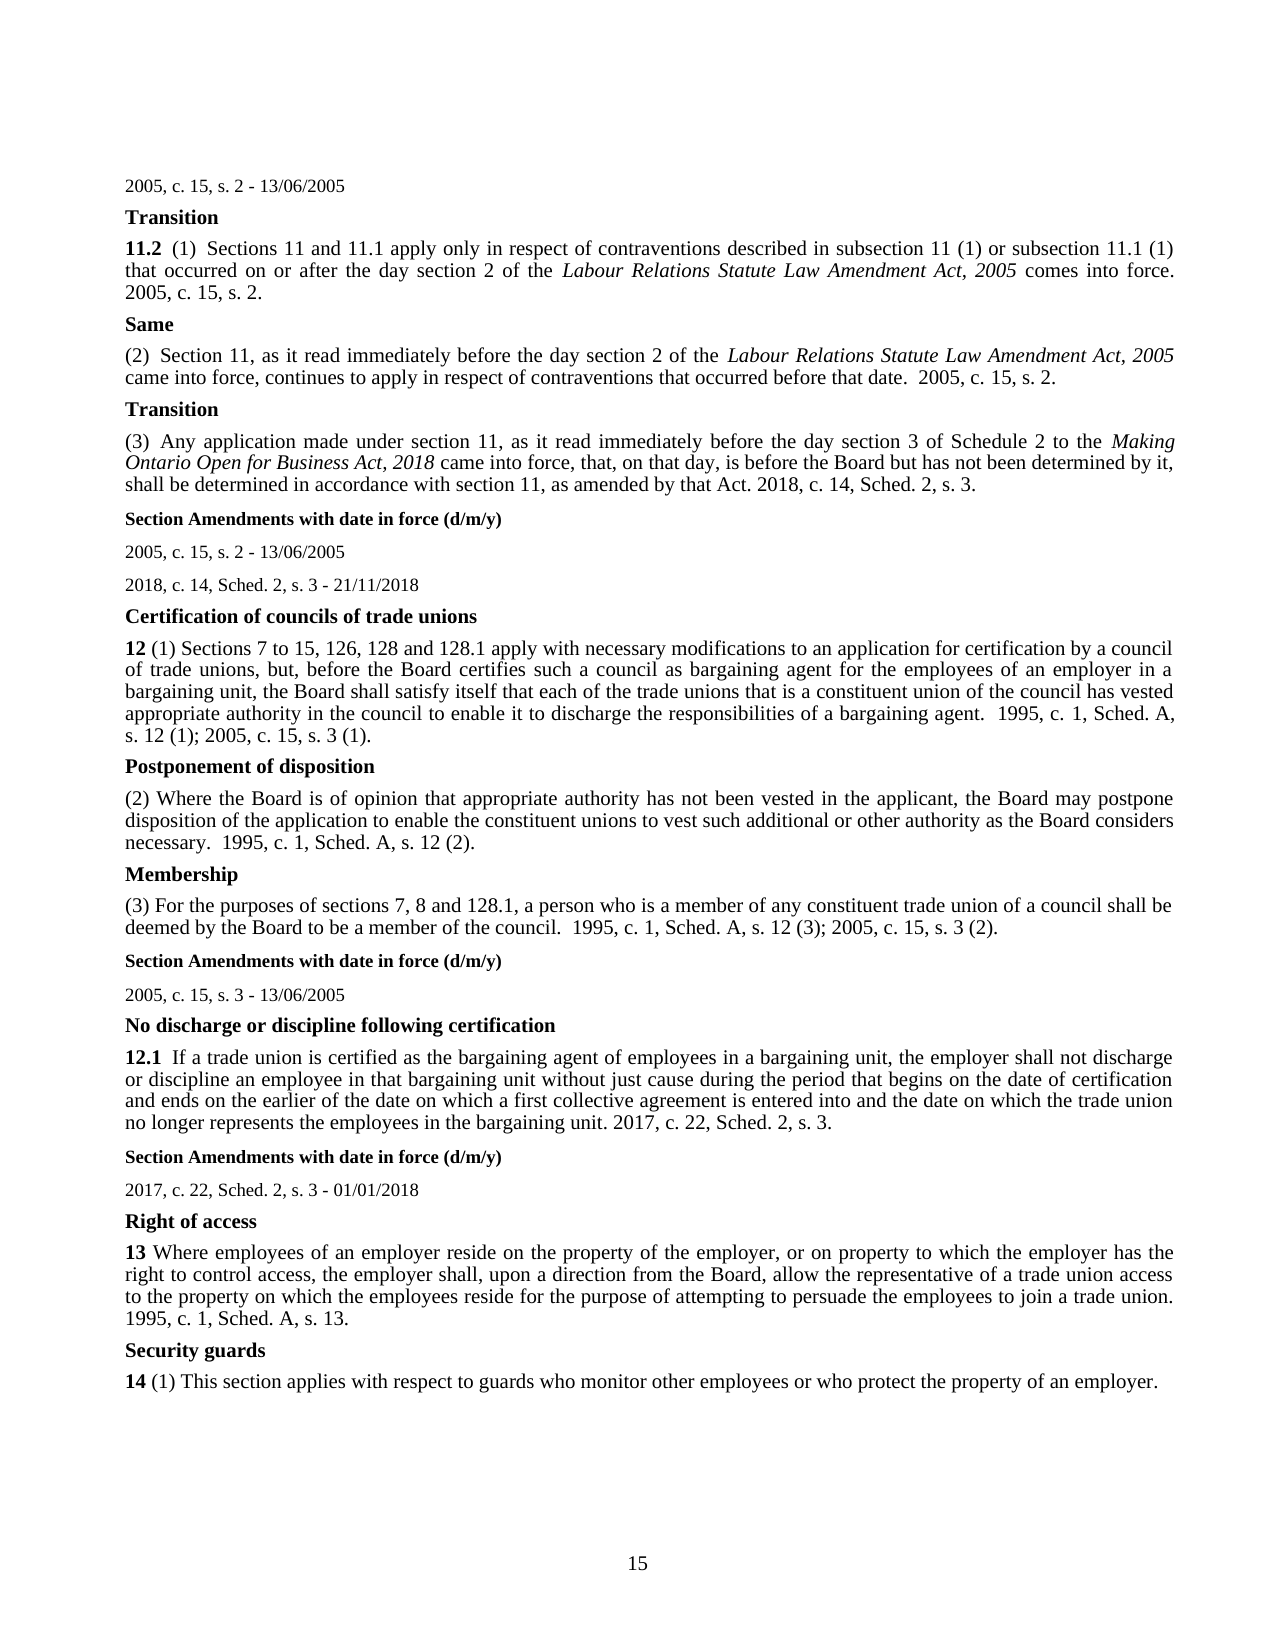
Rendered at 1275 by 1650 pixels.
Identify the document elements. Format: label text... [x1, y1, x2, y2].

text Section Amendments with date in force (d/m/y) [125, 507, 1175, 529]
text (2) Section 11, as it read immediately before the day section 2 of the Labour Relations Statute Law Amendment Act, 2005 came into force, continues to apply in respect of contraventions that occurred before that date. 2005, c. 15, s. 2. [125, 345, 1175, 389]
text Security guards [125, 1342, 1175, 1361]
text Same [125, 316, 1175, 335]
text 11.2 (1) Sections 11 and 11.1 apply only in respect of contraventions described in subsection 11 (1) or subsection 11.1 (1) that occurred on or after the day section 2 of the Labour Relations Statute Law Amendment Act, 2005 comes into force. 2005, c. 15, s. 2. [125, 238, 1175, 304]
text Transition [125, 401, 1175, 420]
text 2005, c. 15, s. 2 - 13/06/2005 [125, 175, 1175, 197]
text 13 Where employees of an employer reside on the property of the employer, or on property to which the employer has the right to control access, the employer shall, upon a direction from the Board, allow the representative of a trade union access to the property on which the employees reside for the purpose of attempting to persuade the employees to join a trade union. 1995, c. 1, Sched. A, s. 13. [125, 1242, 1175, 1329]
text Section Amendments with date in force (d/m/y) [125, 950, 1175, 972]
text Certification of councils of trade unions [125, 608, 1175, 627]
text Postponement of disposition [125, 759, 1175, 778]
text Right of access [125, 1213, 1175, 1232]
text 2005, c. 15, s. 3 - 13/06/2005 [125, 983, 1175, 1005]
text 12.1 If a trade union is certified as the bargaining agent of employees in a bargaining unit, the employer shall not discharge or discipline an employee in that bargaining unit without just cause during the period that begins on the date of certification and ends on the earlier of the date on which a first collective agreement is entered into and the date on which the trade union no longer represents the employees in the bargaining unit. 2017, c. 22, Sched. 2, s. 3. [125, 1047, 1175, 1134]
text Transition [125, 209, 1175, 228]
text 14 (1) This section applies with respect to guards who monitor other employees or who protect the property of an employer. [125, 1371, 1175, 1393]
text 2005, c. 15, s. 2 - 13/06/2005 [125, 541, 1175, 563]
text (3) Any application made under section 11, as it read immediately before the day section 3 of Schedule 2 to the Making Ontario Open for Business Act, 2018 came into force, that, on that day, is before the Board but has not been determined by it, shall be determined in accordance with section 11, as amended by that Act. 2018, c. 14, Sched. 2, s. 3. [125, 431, 1175, 496]
text 12 (1) Sections 7 to 15, 126, 128 and 128.1 apply with necessary modifications to an application for certification by a council of trade unions, but, before the Board certifies such a council as bargaining agent for the employees of an employer in a bargaining unit, the Board shall satisfy itself that each of the trade unions that is a constituent union of the council has vested appropriate authority in the council to enable it to discharge the responsibilities of a bargaining agent. 1995, c. 1, Sched. A, s. 12 (1); 2005, c. 15, s. 3 (1). [125, 638, 1175, 746]
text Section Amendments with date in force (d/m/y) [125, 1146, 1175, 1167]
text No discharge or discipline following certification [125, 1018, 1175, 1037]
text 2017, c. 22, Sched. 2, s. 3 - 01/01/2018 [125, 1179, 1175, 1201]
text Membership [125, 866, 1175, 885]
text (3) For the purposes of sections 7, 8 and 128.1, a person who is a member of any constituent trade union of a council shall be deemed by the Board to be a member of the council. 1995, c. 1, Sched. A, s. 12 (3); 2005, c. 15, s. 3 (2). [125, 895, 1175, 939]
text 2018, c. 14, Sched. 2, s. 3 - 21/11/2018 [125, 574, 1175, 596]
text (2) Where the Board is of opinion that appropriate authority has not been vested in the applicant, the Board may postpone disposition of the application to enable the constituent unions to vest such additional or other authority as the Board considers necessary. 1995, c. 1, Sched. A, s. 12 (2). [125, 788, 1175, 853]
